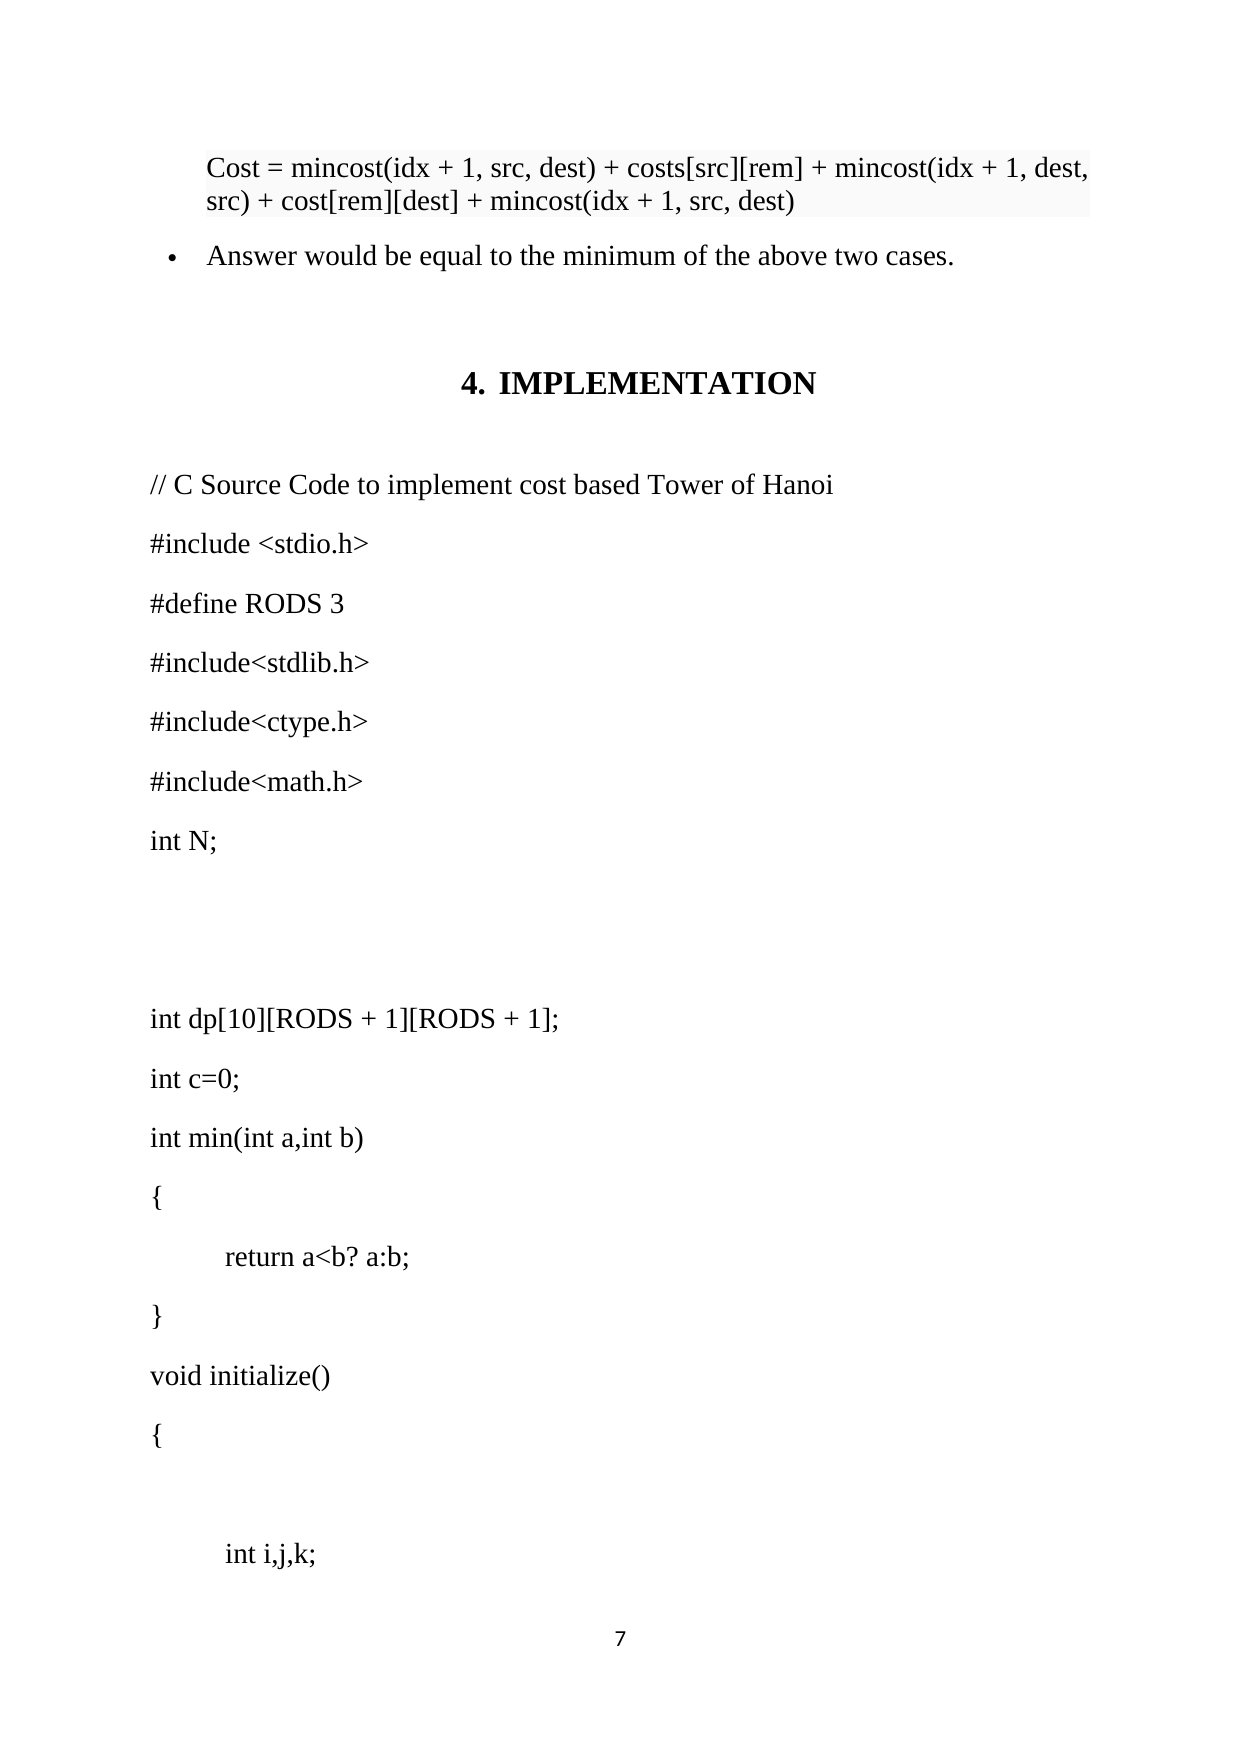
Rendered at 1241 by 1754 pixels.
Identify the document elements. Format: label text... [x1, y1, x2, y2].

text #include<ctype.h> [150, 704, 1090, 738]
text int N; [150, 823, 1090, 857]
text { [150, 1417, 1090, 1451]
subtitle IMPLEMENTATION [187, 363, 1090, 402]
text int c=0; [150, 1061, 1090, 1094]
text int i,j,k; [150, 1536, 1090, 1569]
text #include <stdio.h> [150, 526, 1090, 560]
text int dp[10][RODS + 1][RODS + 1]; [150, 1001, 1090, 1035]
text #define RODS 3 [150, 586, 1090, 619]
text int min(int a,int b) [150, 1120, 1090, 1154]
text { [150, 1179, 1090, 1213]
list Answer would be equal to the minimum of the above two cases. [169, 238, 1090, 271]
text #include<math.h> [150, 764, 1090, 797]
text return a<b? a:b; [150, 1239, 1090, 1272]
text #include<stdlib.h> [150, 645, 1090, 679]
text } [150, 1298, 1090, 1332]
text Cost = mincost(idx + 1, src, dest) + costs[src][rem] + mincost(idx + 1, dest, src) + cost[rem][dest] + mincost(idx + 1, src, dest) [206, 150, 1090, 217]
text void initialize() [150, 1358, 1090, 1391]
text // C Source Code to implement cost based Tower of Hanoi [150, 467, 1090, 501]
